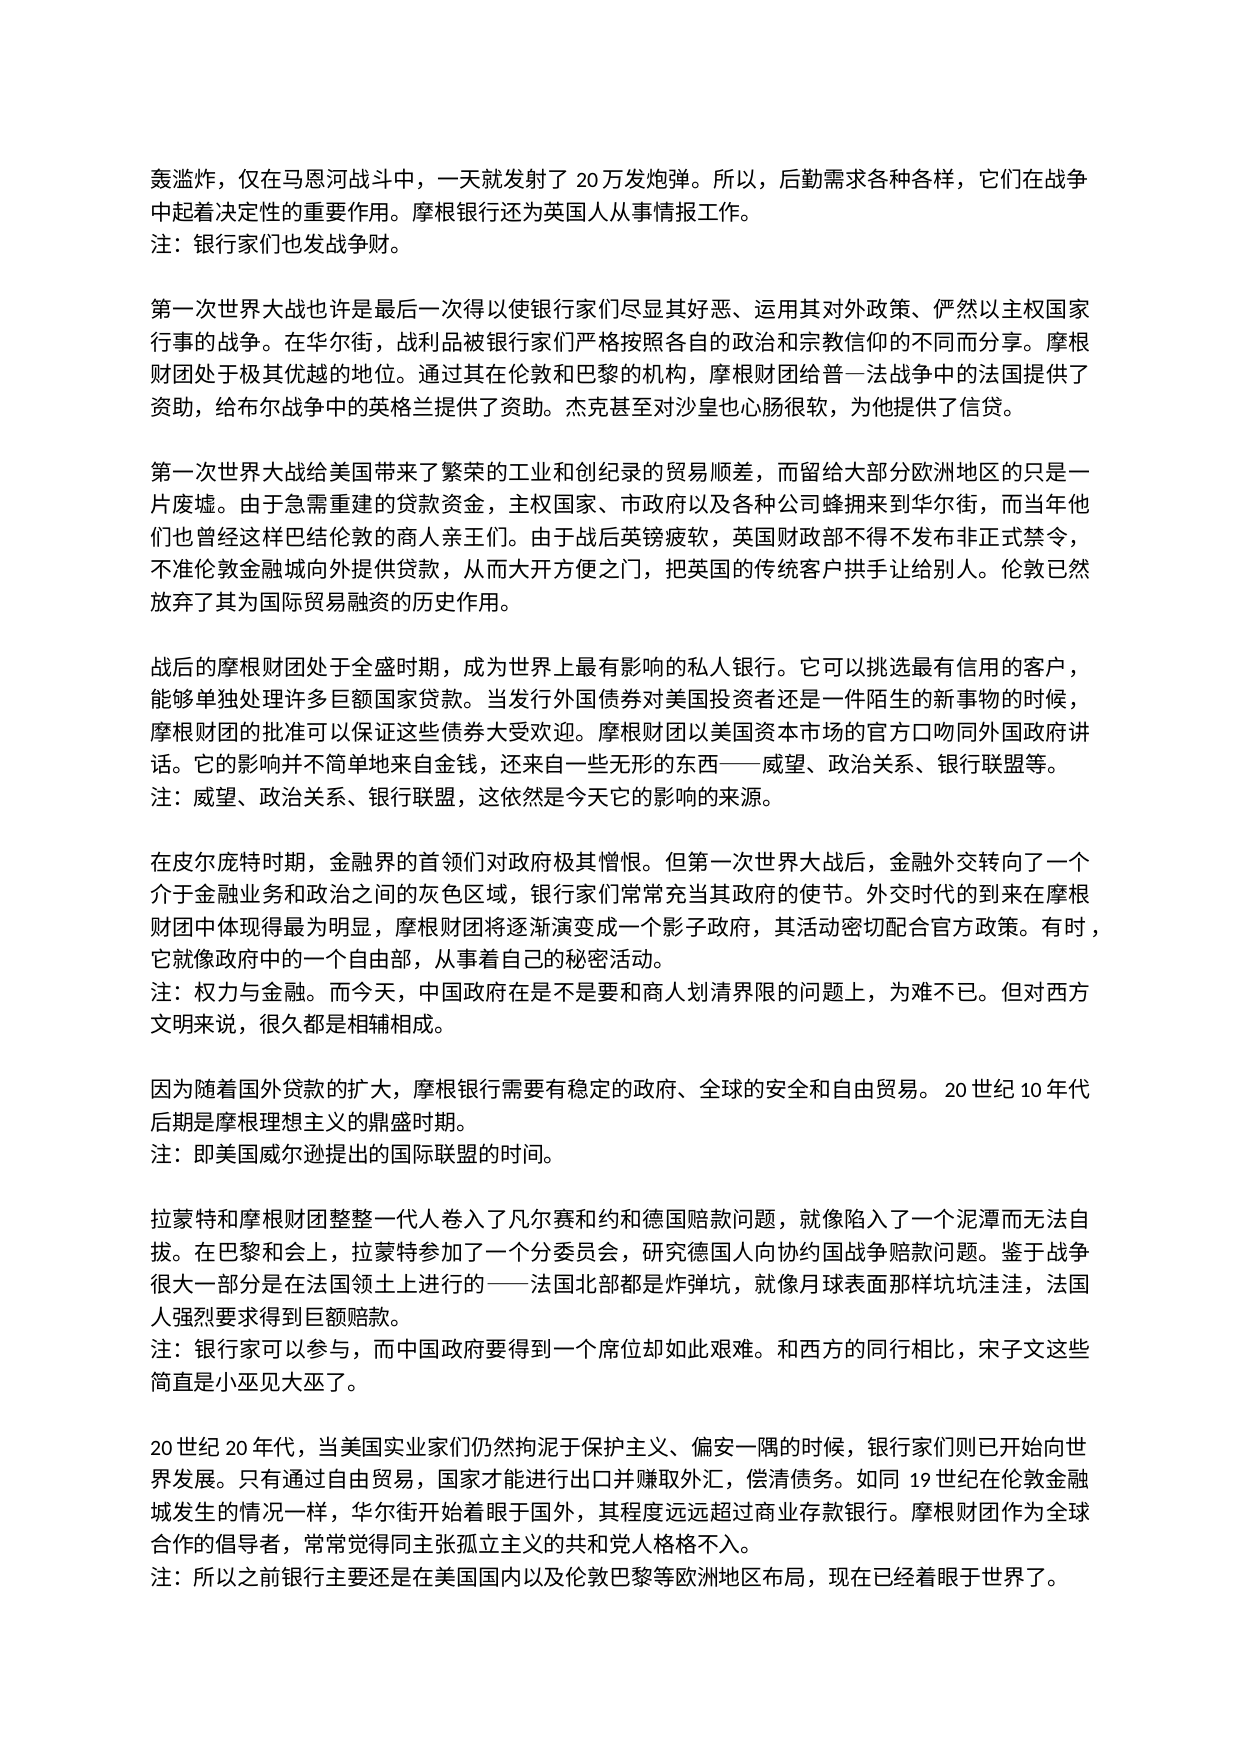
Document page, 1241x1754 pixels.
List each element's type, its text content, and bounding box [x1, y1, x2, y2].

text 拉蒙特和摩根财团整整一代人卷入了凡尔赛和约和德国赔款问题，就像陷入了一个泥潭而无法自拔。在巴黎和会上，拉蒙特参加了一个分委员会，研究德国人向协约国战争赔款问题。鉴于战争很大一部分是在法国领土上进行的——法国北部都是炸弹坑，就像月球表面那样坑坑洼洼，法国人强烈要求得到巨额赔款。 [150, 1202, 1090, 1332]
text 第一次世界大战给美国带来了繁荣的工业和创纪录的贸易顺差，而留给大部分欧洲地区的只是一片废墟。由于急需重建的贷款资金，主权国家、市政府以及各种公司蜂拥来到华尔街，而当年他们也曾经这样巴结伦敦的商人亲王们。由于战后英镑疲软，英国财政部不得不发布非正式禁令，不准伦敦金融城向外提供贷款，从而大开方便之门，把英国的传统客户拱手让给别人。伦敦已然放弃了其为国际贸易融资的历史作用。 [150, 454, 1090, 617]
text 注：即美国威尔逊提出的国际联盟的时间。 [150, 1137, 1090, 1169]
text 因为随着国外贷款的扩大，摩根银行需要有稳定的政府、全球的安全和自由贸易。20世纪10年代后期是摩根理想主义的鼎盛时期。 [150, 1072, 1090, 1137]
text 注：所以之前银行主要还是在美国国内以及伦敦巴黎等欧洲地区布局，现在已经着眼于世界了。 [150, 1559, 1090, 1592]
text 战后的摩根财团处于全盛时期，成为世界上最有影响的私人银行。它可以挑选最有信用的客户，能够单独处理许多巨额国家贷款。当发行外国债券对美国投资者还是一件陌生的新事物的时候，摩根财团的批准可以保证这些债券大受欢迎。摩根财团以美国资本市场的官方口吻同外国政府讲话。它的影响并不简单地来自金钱，还来自一些无形的东西——威望、政治关系、银行联盟等。 [150, 649, 1090, 779]
text 注：银行家可以参与，而中国政府要得到一个席位却如此艰难。和西方的同行相比，宋子文这些简直是小巫见大巫了。 [150, 1332, 1090, 1397]
text 注：权力与金融。而今天，中国政府在是不是要和商人划清界限的问题上，为难不已。但对西方文明来说，很久都是相辅相成。 [150, 974, 1090, 1039]
text 第一次世界大战也许是最后一次得以使银行家们尽显其好恶、运用其对外政策、俨然以主权国家行事的战争。在华尔街，战利品被银行家们严格按照各自的政治和宗教信仰的不同而分享。摩根财团处于极其优越的地位。通过其在伦敦和巴黎的机构，摩根财团给普—法战争中的法国提供了资助，给布尔战争中的英格兰提供了资助。杰克甚至对沙皇也心肠很软，为他提供了信贷。 [150, 292, 1090, 422]
text 在皮尔庞特时期，金融界的首领们对政府极其憎恨。但第一次世界大战后，金融外交转向了一个介于金融业务和政治之间的灰色区域，银行家们常常充当其政府的使节。外交时代的到来在摩根财团中体现得最为明显，摩根财团将逐渐演变成一个影子政府，其活动密切配合官方政策。有时，它就像政府中的一个自由部，从事着自己的秘密活动。 [150, 844, 1090, 974]
text 注：威望、政治关系、银行联盟，这依然是今天它的影响的来源。 [150, 779, 1090, 812]
text 20世纪20年代，当美国实业家们仍然拘泥于保护主义、偏安一隅的时候，银行家们则已开始向世界发展。只有通过自由贸易，国家才能进行出口并赚取外汇，偿清债务。如同19世纪在伦敦金融城发生的情况一样，华尔街开始着眼于国外，其程度远远超过商业存款银行。摩根财团作为全球合作的倡导者，常常觉得同主张孤立主义的共和党人格格不入。 [150, 1429, 1090, 1559]
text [150, 162, 1090, 227]
text 注：银行家们也发战争财。 [150, 227, 1090, 259]
